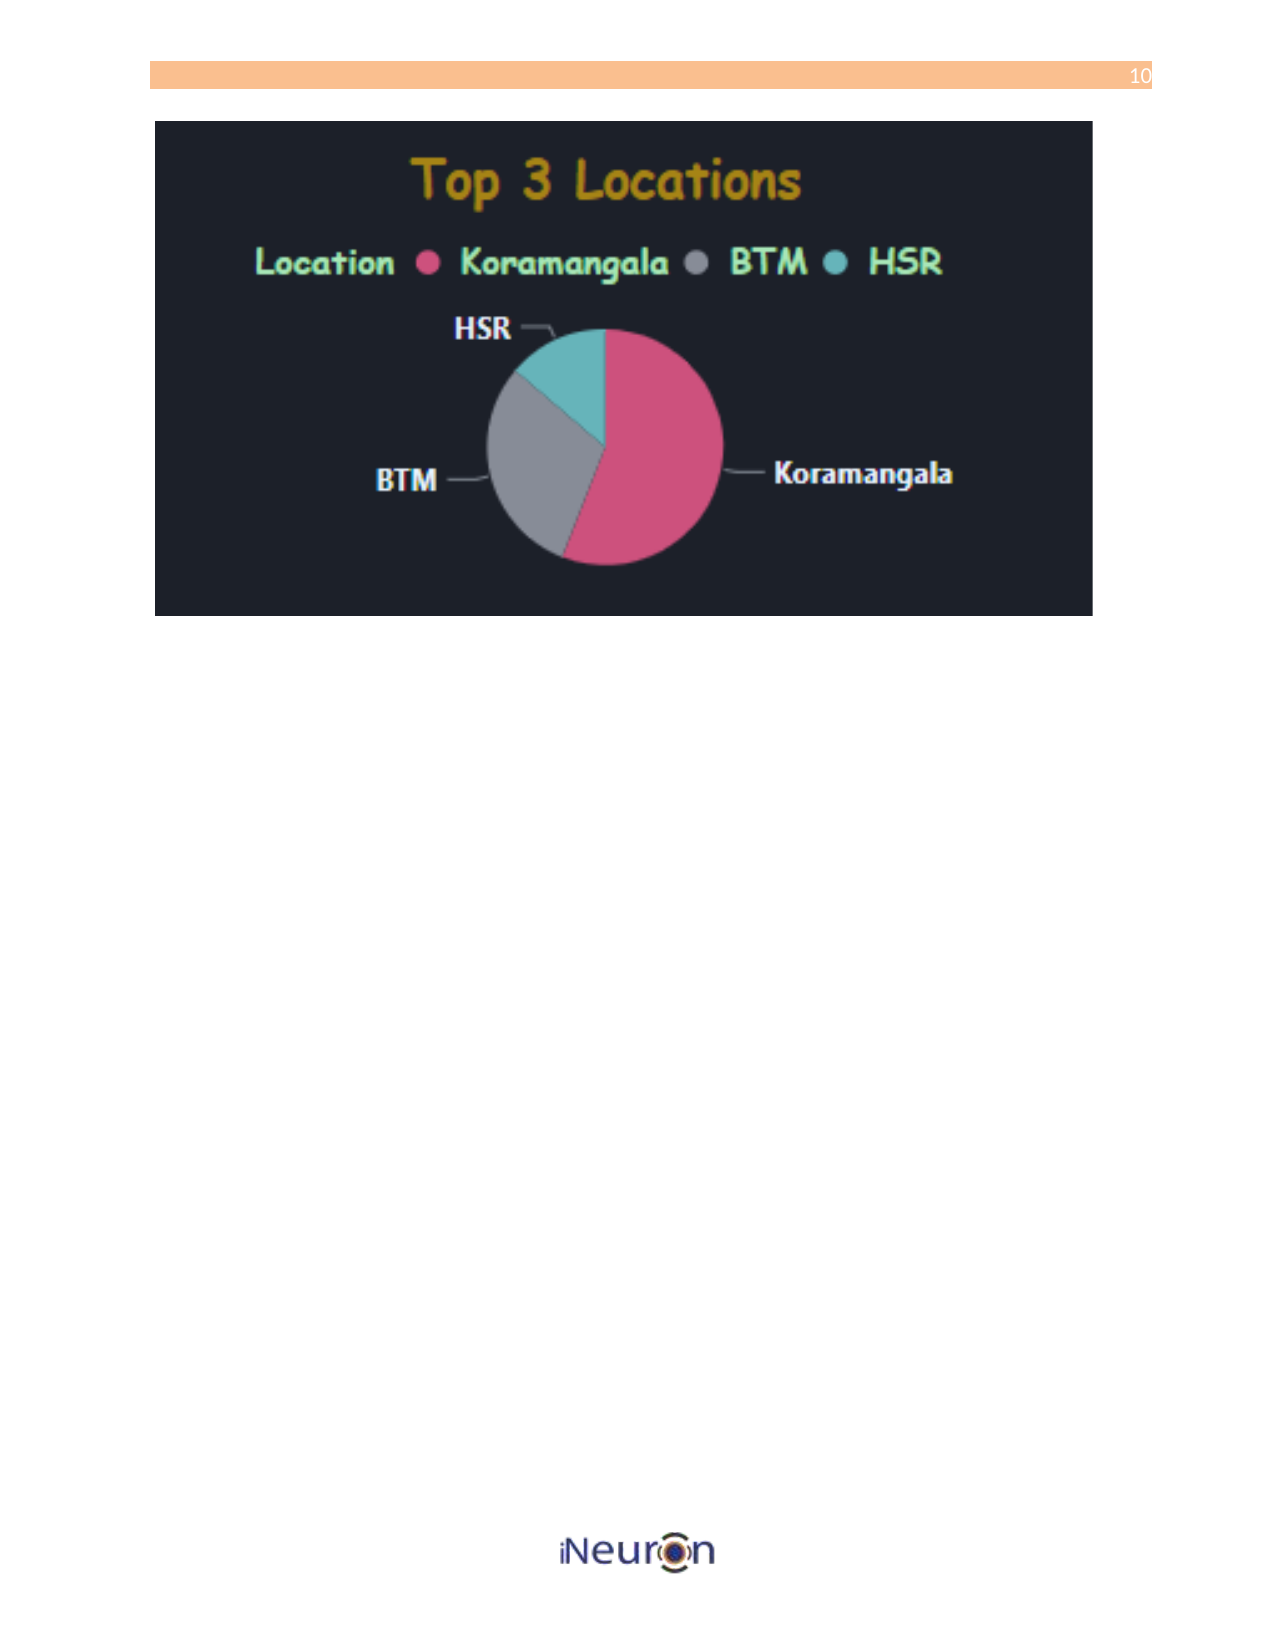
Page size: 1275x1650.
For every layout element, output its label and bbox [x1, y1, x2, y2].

picture [559, 1528, 716, 1575]
picture [155, 121, 1093, 616]
